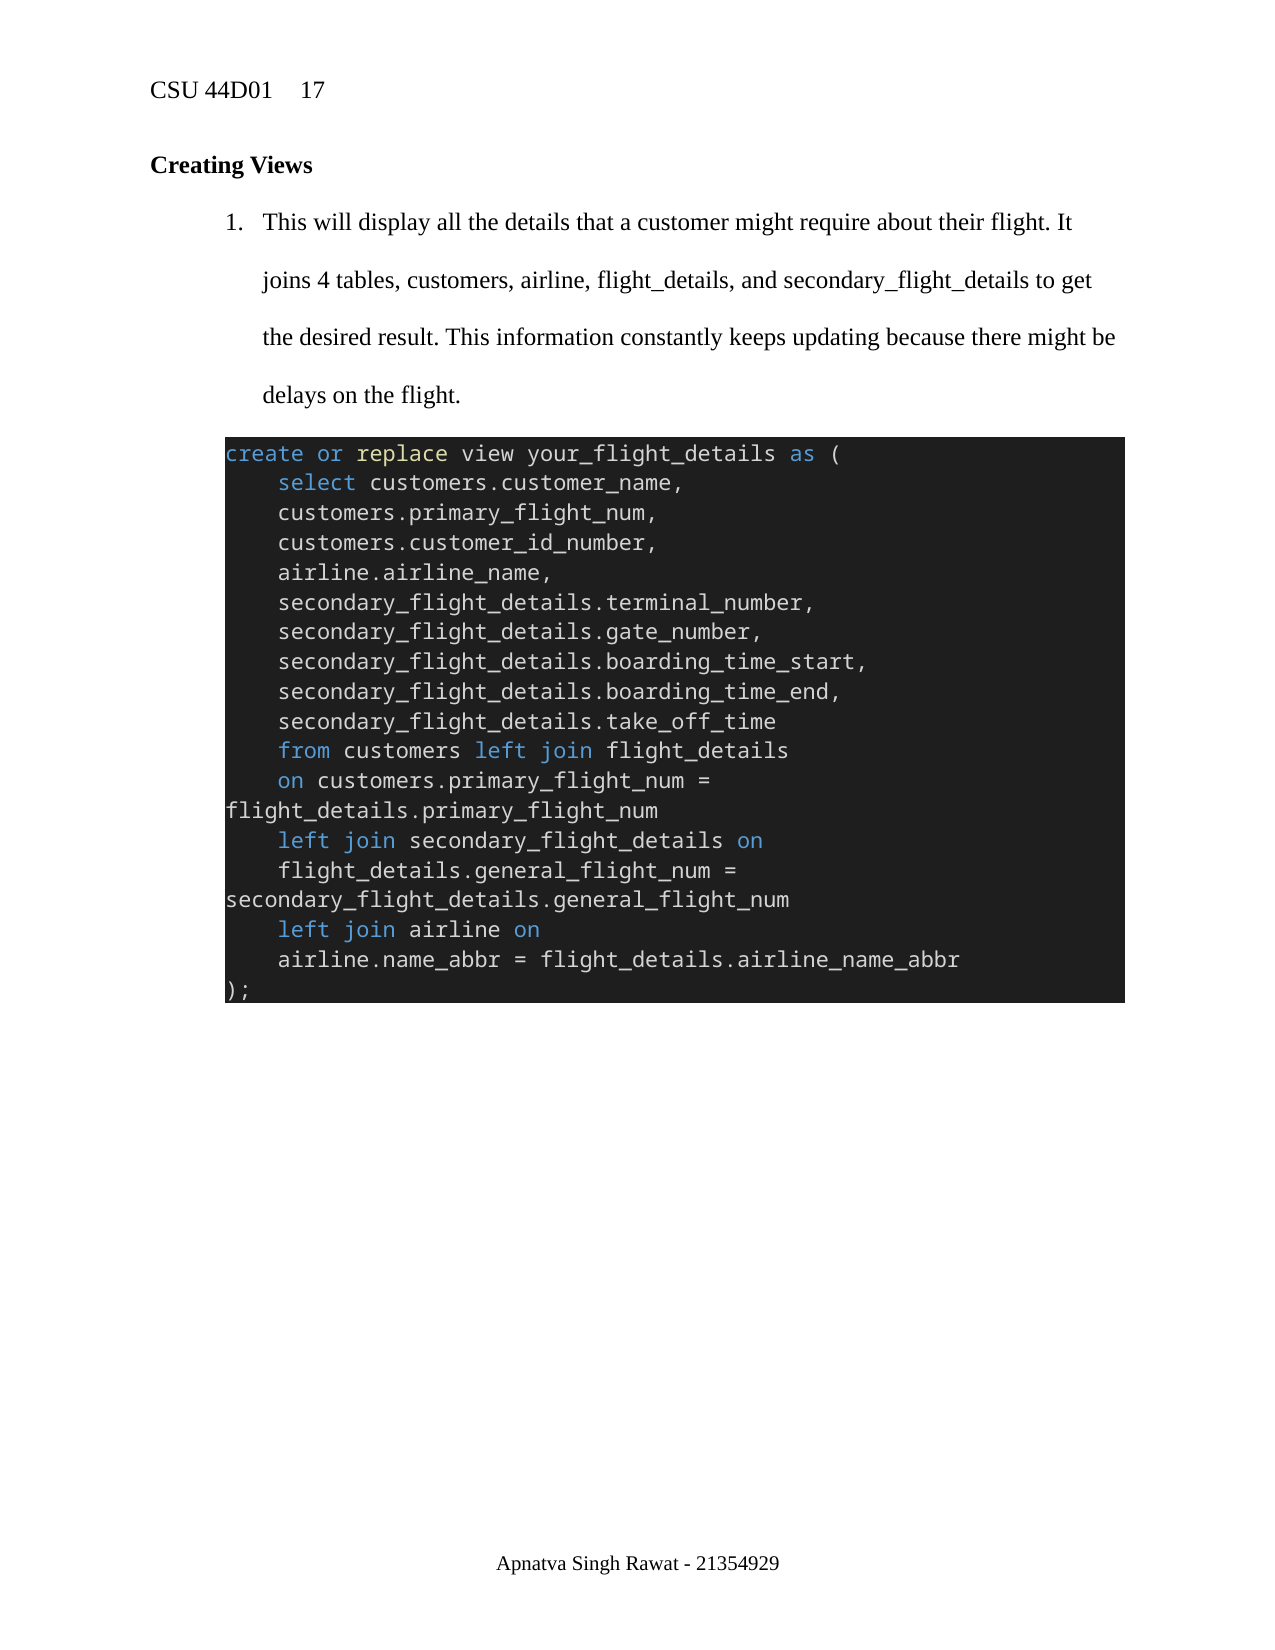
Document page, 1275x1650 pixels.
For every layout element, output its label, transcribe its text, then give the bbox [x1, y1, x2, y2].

text customers.customer_id_number, [225, 527, 1125, 557]
text from customers left join flight_details [225, 735, 1125, 765]
text secondary_flight_details.boarding_time_end, [225, 676, 1125, 706]
text secondary_flight_details.boarding_time_start, [225, 646, 1125, 676]
text left join secondary_flight_details on [225, 825, 1125, 854]
text secondary_flight_details.terminal_number, [225, 586, 1125, 616]
text airline.name_abbr = flight_details.airline_name_abbr [225, 944, 1125, 974]
text secondary_flight_details.gate_number, [225, 616, 1125, 646]
text secondary_flight_details.take_off_time [225, 706, 1125, 735]
text airline.airline_name, [225, 557, 1125, 586]
subtitle Creating Views [150, 150, 1125, 179]
text on customers.primary_flight_num = flight_details.primary_flight_num [225, 765, 1125, 825]
list This will display all the details that a customer might require about their flight. It joins 4 tables, customers, airline, flight_details, and secondary_flight_details to get the desired result. This information constantly keeps updating because there might be delays on the flight. [225, 207, 1125, 409]
text ); [225, 974, 1125, 1003]
text customers.primary_flight_num, [225, 497, 1125, 527]
text select customers.customer_name, [225, 467, 1125, 497]
text left join airline on [225, 914, 1125, 944]
text create or replace view your_flight_details as ( [225, 437, 1125, 467]
text flight_details.general_flight_num = secondary_flight_details.general_flight_num [225, 854, 1125, 914]
